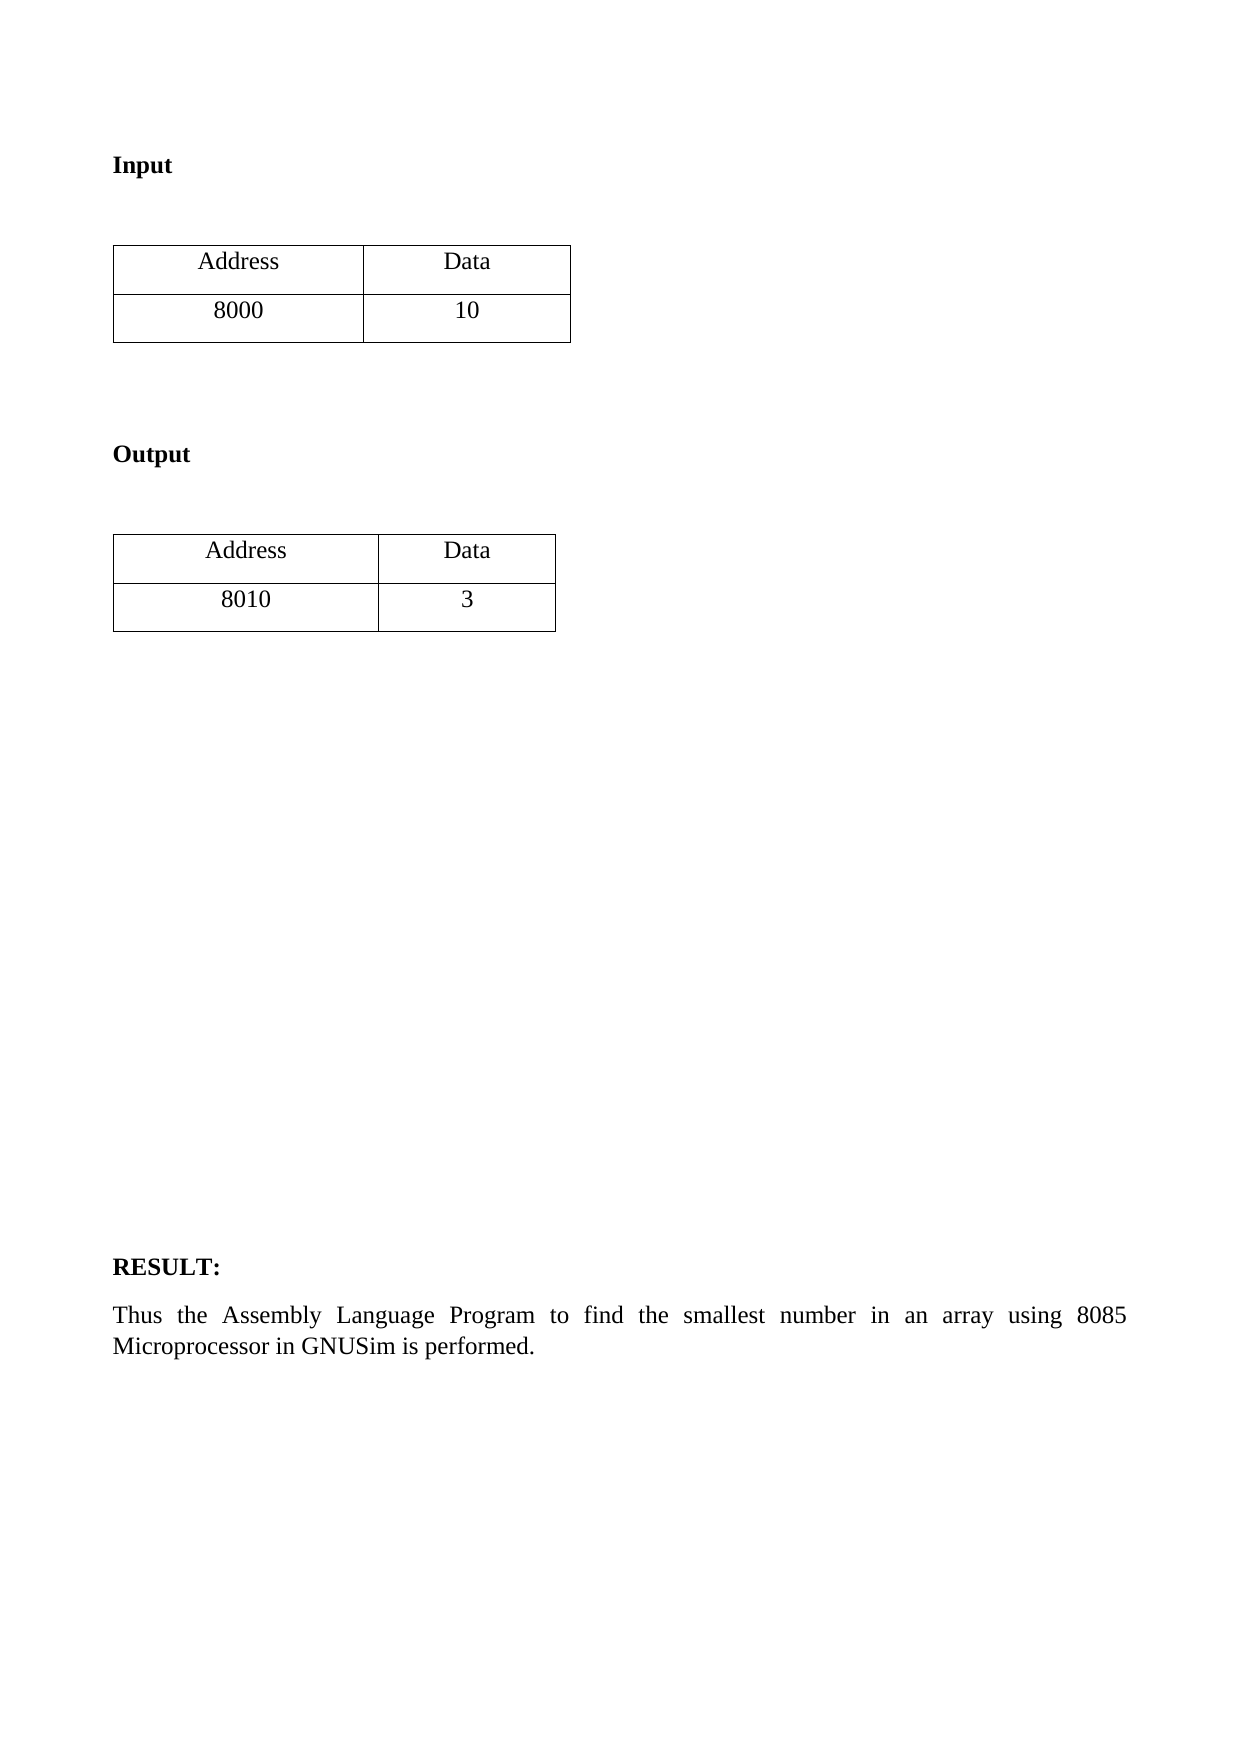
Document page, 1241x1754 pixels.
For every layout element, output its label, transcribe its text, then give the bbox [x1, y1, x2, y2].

text Thus the Assembly Language Program to find the smallest number in an array using 8085 Microprocessor in GNUSim is performed. [112, 1300, 1128, 1360]
text RESULT: [112, 1252, 1128, 1281]
table_cell 10 [364, 295, 570, 342]
table_cell 3 [379, 584, 555, 631]
table_header Address [114, 535, 378, 583]
table_header Address [114, 246, 363, 294]
text Output [112, 439, 1128, 467]
table_cell 8000 [114, 295, 363, 342]
table_header Data [379, 535, 555, 583]
text Input [112, 150, 1128, 178]
table_cell 8010 [114, 584, 378, 631]
table_header Data [364, 246, 570, 294]
